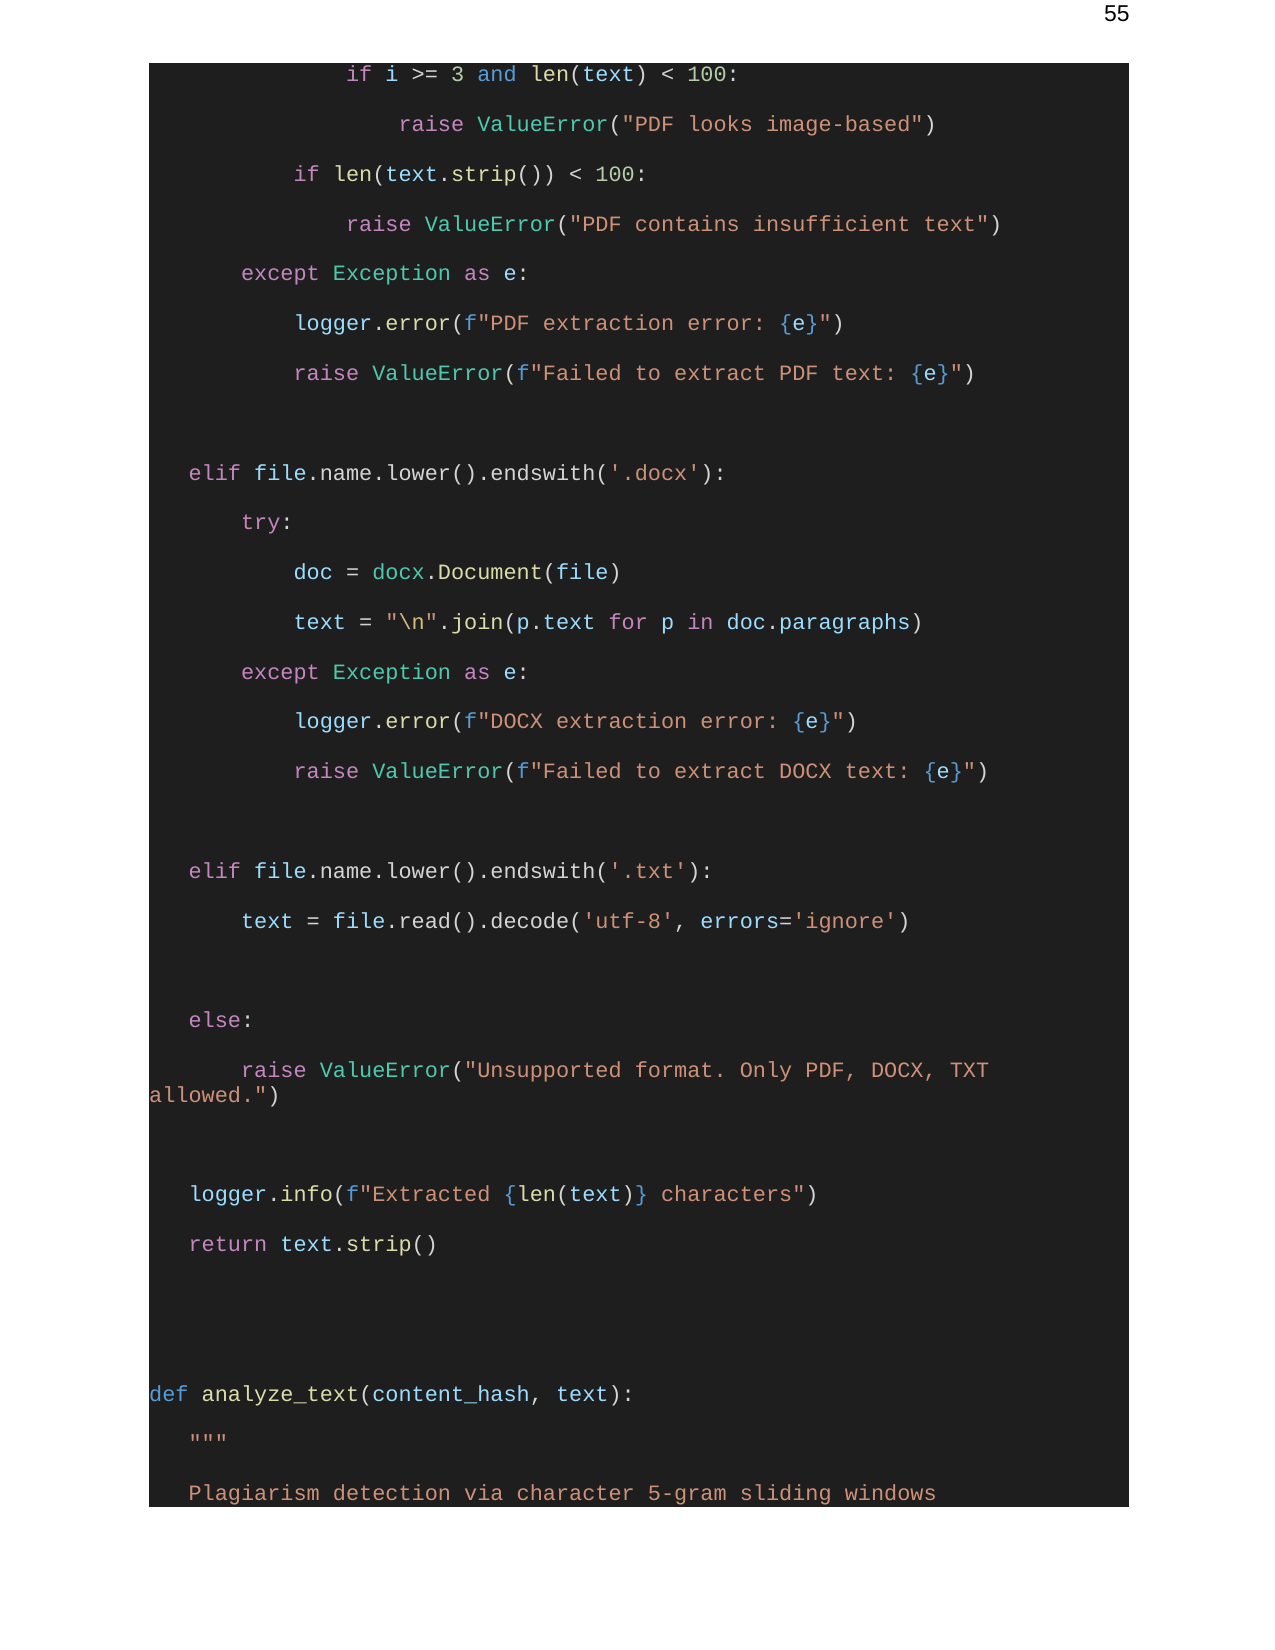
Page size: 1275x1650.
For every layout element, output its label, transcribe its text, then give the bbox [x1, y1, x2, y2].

text logger.error(f"PDF extraction error: {e}") [149, 312, 1129, 337]
text else: [149, 1009, 1129, 1034]
text """ [149, 1432, 1129, 1457]
text raise ValueError("PDF contains insufficient text") [149, 213, 1129, 237]
text except Exception as e: [149, 262, 1129, 287]
text elif file.name.lower().endswith('.txt'): [149, 860, 1129, 885]
text raise ValueError("Unsupported format. Only PDF, DOCX, TXT allowed.") [149, 1059, 1129, 1109]
text text = file.read().decode('utf-8', errors='ignore') [149, 910, 1129, 934]
text if len(text.strip()) < 100: [149, 163, 1129, 188]
text logger.info(f"Extracted {len(text)} characters") [149, 1183, 1129, 1208]
text elif file.name.lower().endswith('.docx'): [149, 462, 1129, 486]
text raise ValueError(f"Failed to extract PDF text: {e}") [149, 362, 1129, 387]
text Plagiarism detection via character 5-gram sliding windows [149, 1482, 1129, 1507]
text raise ValueError("PDF looks image-based") [149, 113, 1129, 138]
text logger.error(f"DOCX extraction error: {e}") [149, 711, 1129, 735]
text raise ValueError(f"Failed to extract DOCX text: {e}") [149, 760, 1129, 785]
text if i >= 3 and len(text) < 100: [149, 63, 1129, 88]
text doc = docx.Document(file) [149, 561, 1129, 586]
text try: [149, 511, 1129, 536]
text def analyze_text(content_hash, text): [149, 1383, 1129, 1407]
text except Exception as e: [149, 661, 1129, 686]
text return text.strip() [149, 1233, 1129, 1258]
text text = "\n".join(p.text for p in doc.paragraphs) [149, 611, 1129, 636]
